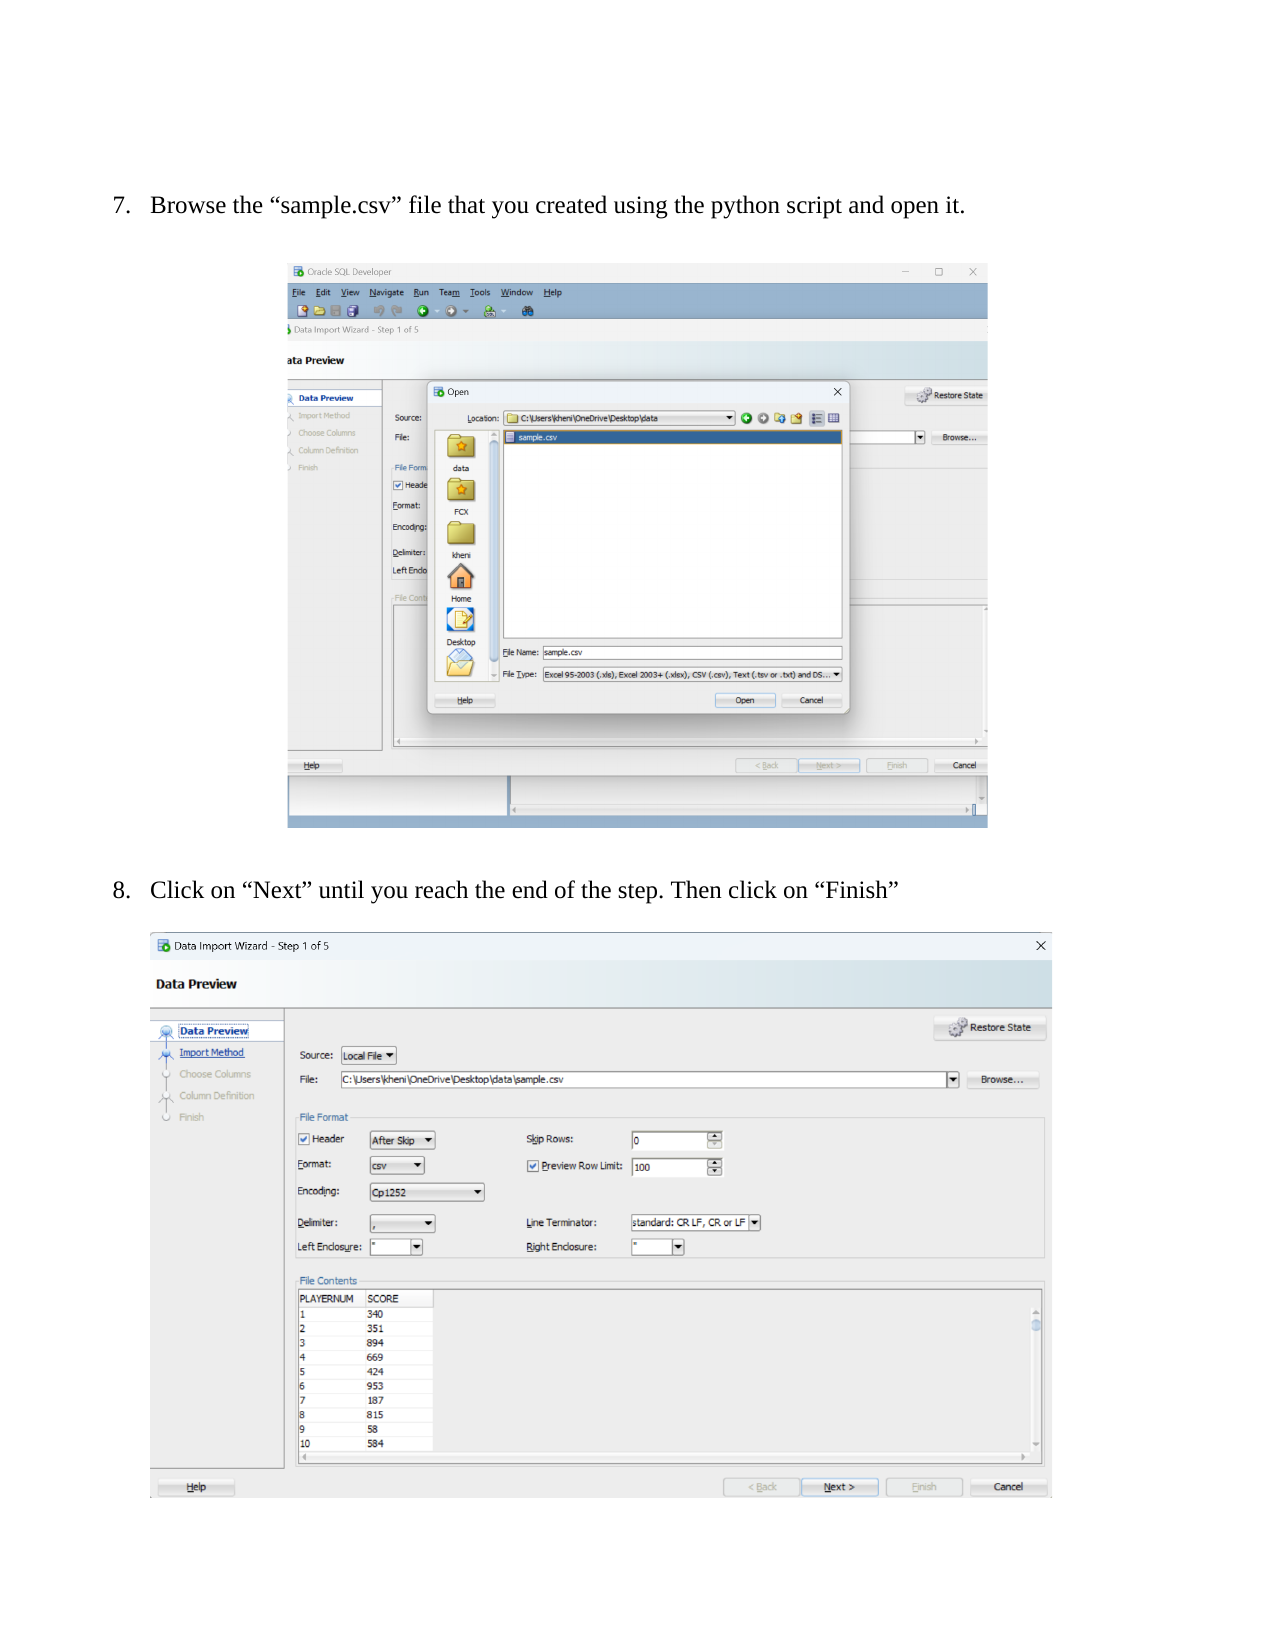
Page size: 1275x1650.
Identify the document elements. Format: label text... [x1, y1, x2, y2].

picture [287, 263, 988, 828]
list Click on “Next” until you reach the end of the step. Then click on “Finish” [112, 875, 1200, 904]
picture [150, 932, 1053, 1498]
list Browse the “sample.csv” file that you created using the python script and open it. [112, 190, 1200, 219]
